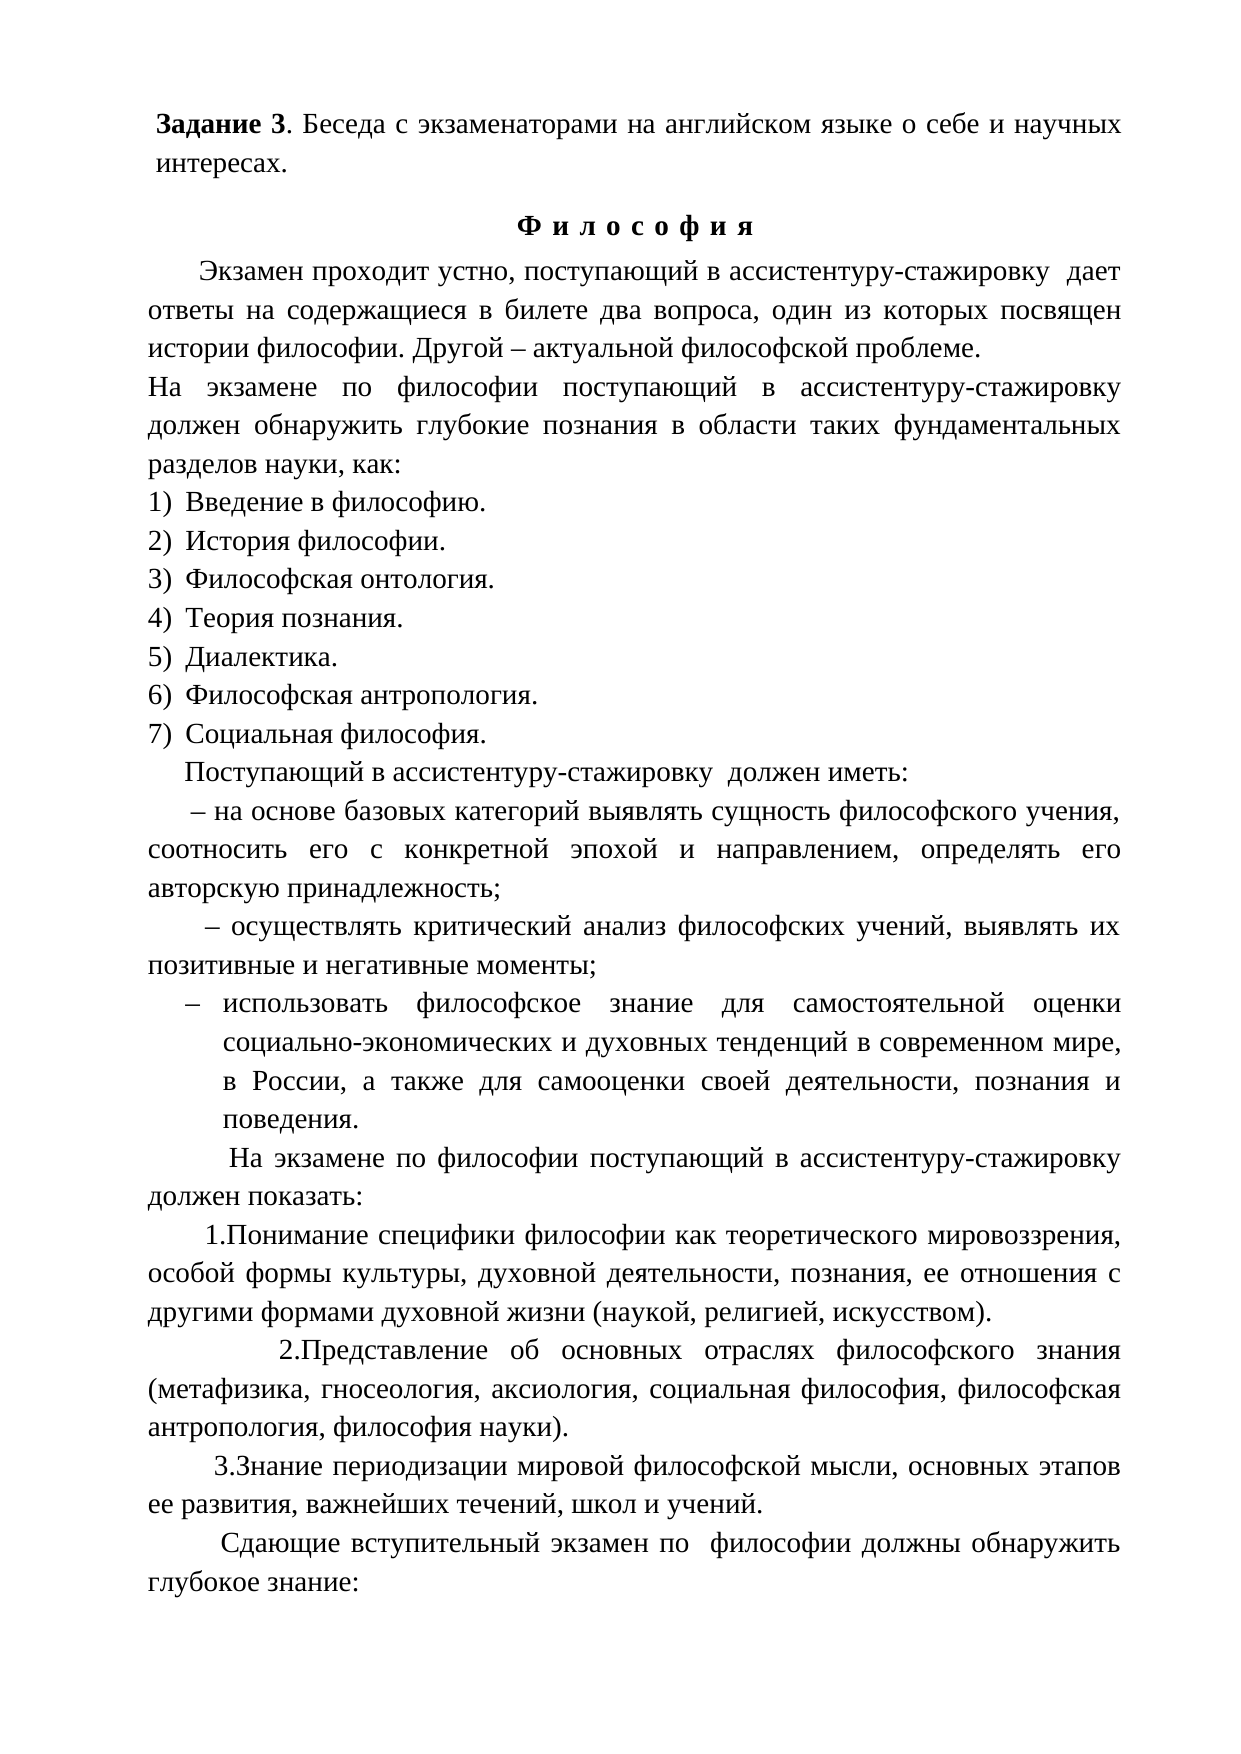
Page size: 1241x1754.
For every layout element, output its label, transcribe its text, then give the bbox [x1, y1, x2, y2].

list Социальная философия. [148, 716, 1122, 749]
list использовать философское знание для самостоятельной оценки социально-экономических и духовных тенденций в современном мире, в России, а также для самооценки своей деятельности, познания и поведения. [185, 986, 1122, 1135]
text Задание 3. Беседа с экзаменаторами на английском языке о себе и научных интересах. [156, 106, 1122, 178]
text На экзамене по философии поступающий в ассистентуру-стажировку должен обнаружить глубокие познания в области таких фундаментальных разделов науки, как: [148, 369, 1122, 479]
list Диалектика. [148, 639, 1122, 672]
subtitle Философия [148, 208, 1122, 242]
text Сдающие вступительный экзамен по философии должны обнаружить глубокое знание: [148, 1525, 1122, 1597]
text Экзамен проходит устно, поступающий в ассистентуру-стажировку дает ответы на содержащиеся в билете два вопроса, один из которых посвящен истории философии. Другой – актуальной философской проблеме. [148, 253, 1122, 364]
list Философская антропология. [148, 677, 1122, 711]
text 3.Знание периодизации мировой философской мысли, основных этапов ее развития, важнейших течений, школ и учений. [148, 1448, 1122, 1520]
text На экзамене по философии поступающий в ассистентуру-стажировку должен показать: [148, 1140, 1122, 1212]
text 1.Понимание специфики философии как теоретического мировоззрения, особой формы культуры, духовной деятельности, познания, ее отношения с другими формами духовной жизни (наукой, религией, искусством). [148, 1217, 1122, 1327]
list История философии. [148, 523, 1122, 557]
list Введение в философию. [148, 484, 1122, 518]
text – осуществлять критический анализ философских учений, выявлять их позитивные и негативные моменты; [148, 908, 1122, 981]
list Теория познания. [148, 600, 1122, 634]
text – на основе базовых категорий выявлять сущность философского учения, соотносить его с конкретной эпохой и направлением, определять его авторскую принадлежность; [148, 793, 1122, 903]
text Поступающий в ассистентуру-стажировку должен иметь: [148, 754, 1122, 788]
text 2.Представление об основных отраслях философского знания (метафизика, гносеология, аксиология, социальная философия, философская антропология, философия науки). [148, 1332, 1122, 1443]
list Философская онтология. [148, 562, 1122, 595]
